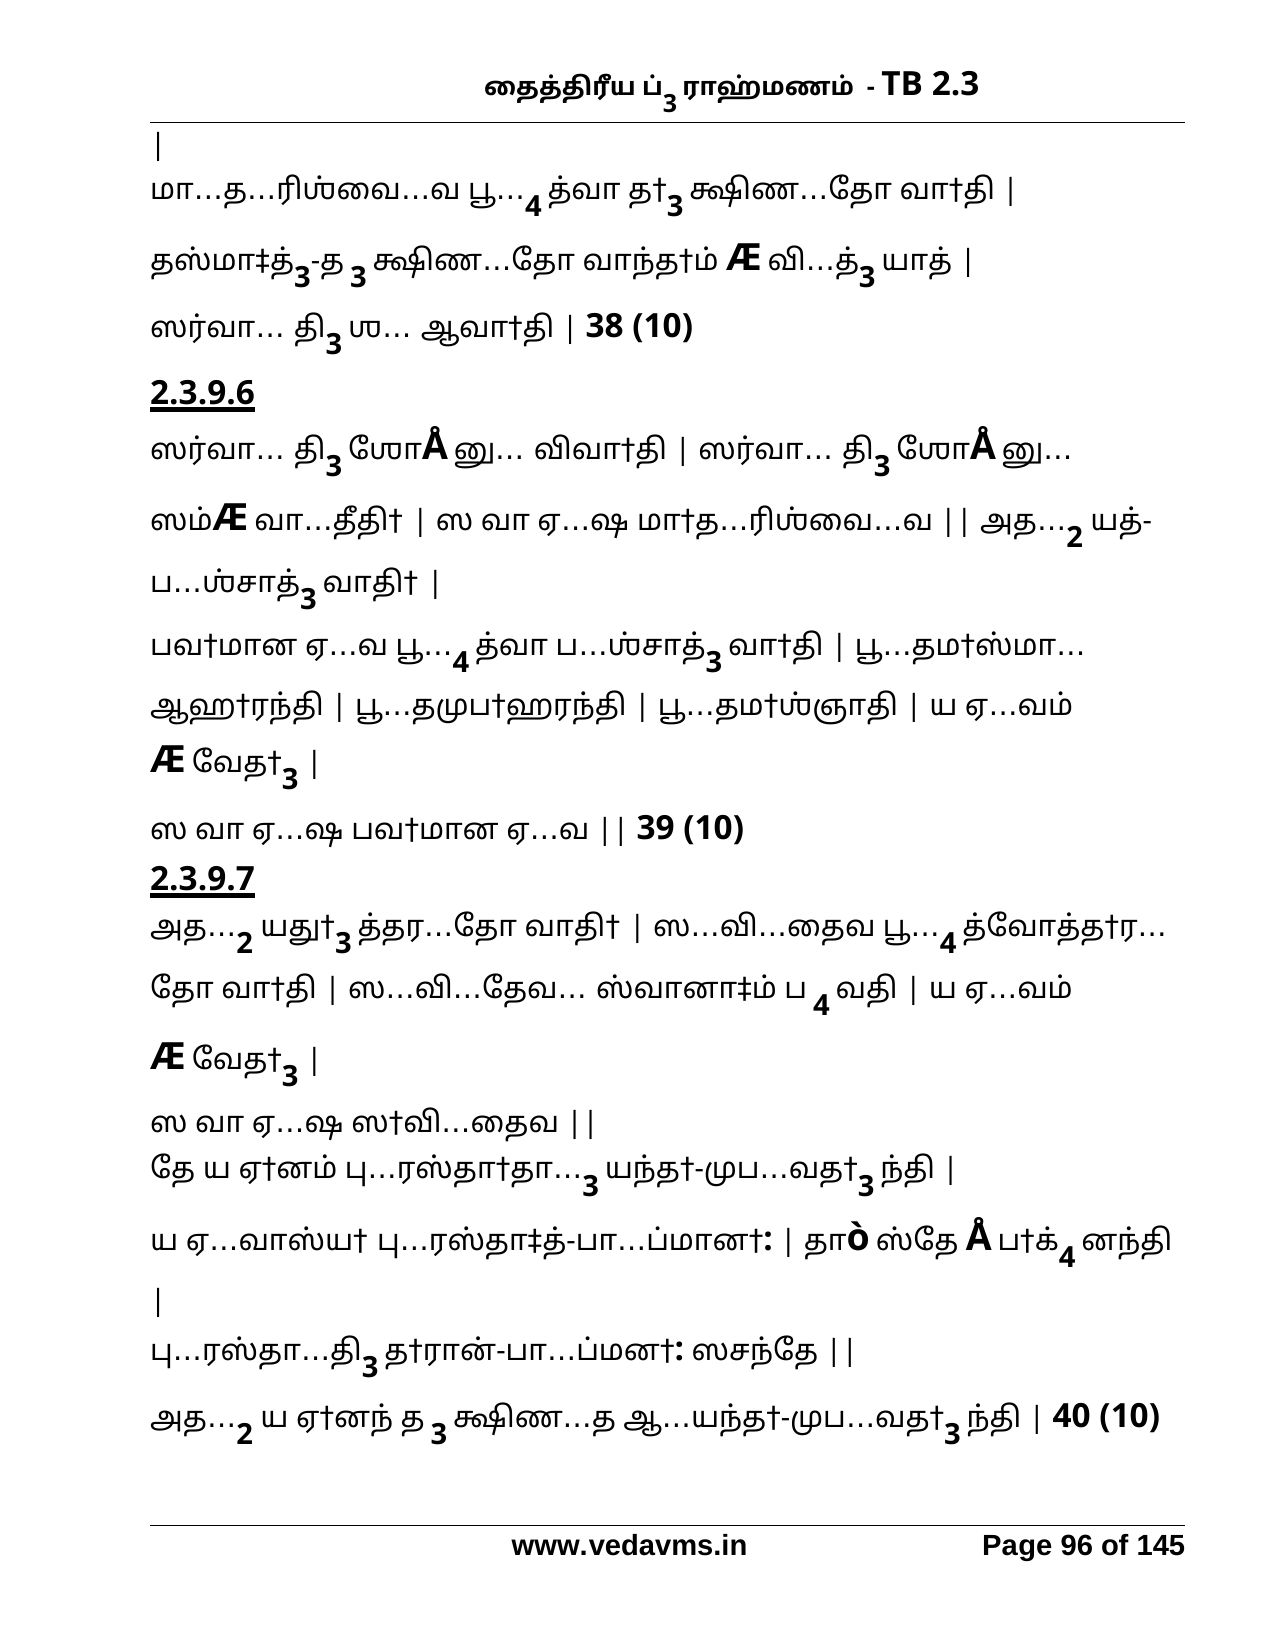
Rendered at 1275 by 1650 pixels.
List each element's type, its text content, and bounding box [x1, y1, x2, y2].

text ஸர்வா… தி3ஶோÅனு… விவா†தி | ஸர்வா… தி3ஶோÅனு… ஸம்Æவா…தீதி† | ஸ வா ஏ…ஷ மா†த…ரிஶ்வை…வ || அத…2 யத்-ப…ஶ்சாத்3வாதி† | [150, 419, 1185, 618]
text தே ய ஏ†னம் பு…ரஸ்தா†தா…3யந்த†-முப…வத†3ந்தி | ய ஏ…வாஸ்ய† பு…ரஸ்தா‡த்-பா…ப்மான†: | தாòஸ்தே Åப†க்4னந்தி | பு…ரஸ்தா…தி3த†ரான்-பா…ப்மன†: ஸசந்தே || [150, 1148, 1185, 1386]
text ஸ வா ஏ…ஷ பவ†மான ஏ…வ || 39 (10) [150, 804, 1185, 850]
text அத…2 ய ஏ†னந் த3க்ஷிண…த ஆ…யந்த†-முப…வத†3ந்தி | 40 (10) [150, 1392, 1185, 1453]
text 2.3.9.7 [150, 855, 1185, 900]
text பவ†மான ஏ…வ பூ…4த்வா ப…ஶ்சாத்3வா†தி | பூ…தம†ஸ்மா… ஆஹ†ரந்தி | பூ…தமுப†ஹரந்தி | பூ…தம†ஶ்ஞாதி | ய ஏ…வம் Æவேத†3 | [150, 624, 1185, 797]
text அத…2 யது†3த்தர…தோ வாதி† | ஸ…வி…தைவ பூ…4த்வோத்த†ர…தோ வா†தி | ஸ…வி…தேவ… ஸ்வானா‡ம் ப4வதி | ய ஏ…வம் Æவேத†3 | [150, 905, 1185, 1095]
text 2.3.9.6 [150, 369, 1185, 414]
text ஸ வா ஏ…ஷ ஸ†வி…தைவ || [150, 1102, 1185, 1143]
